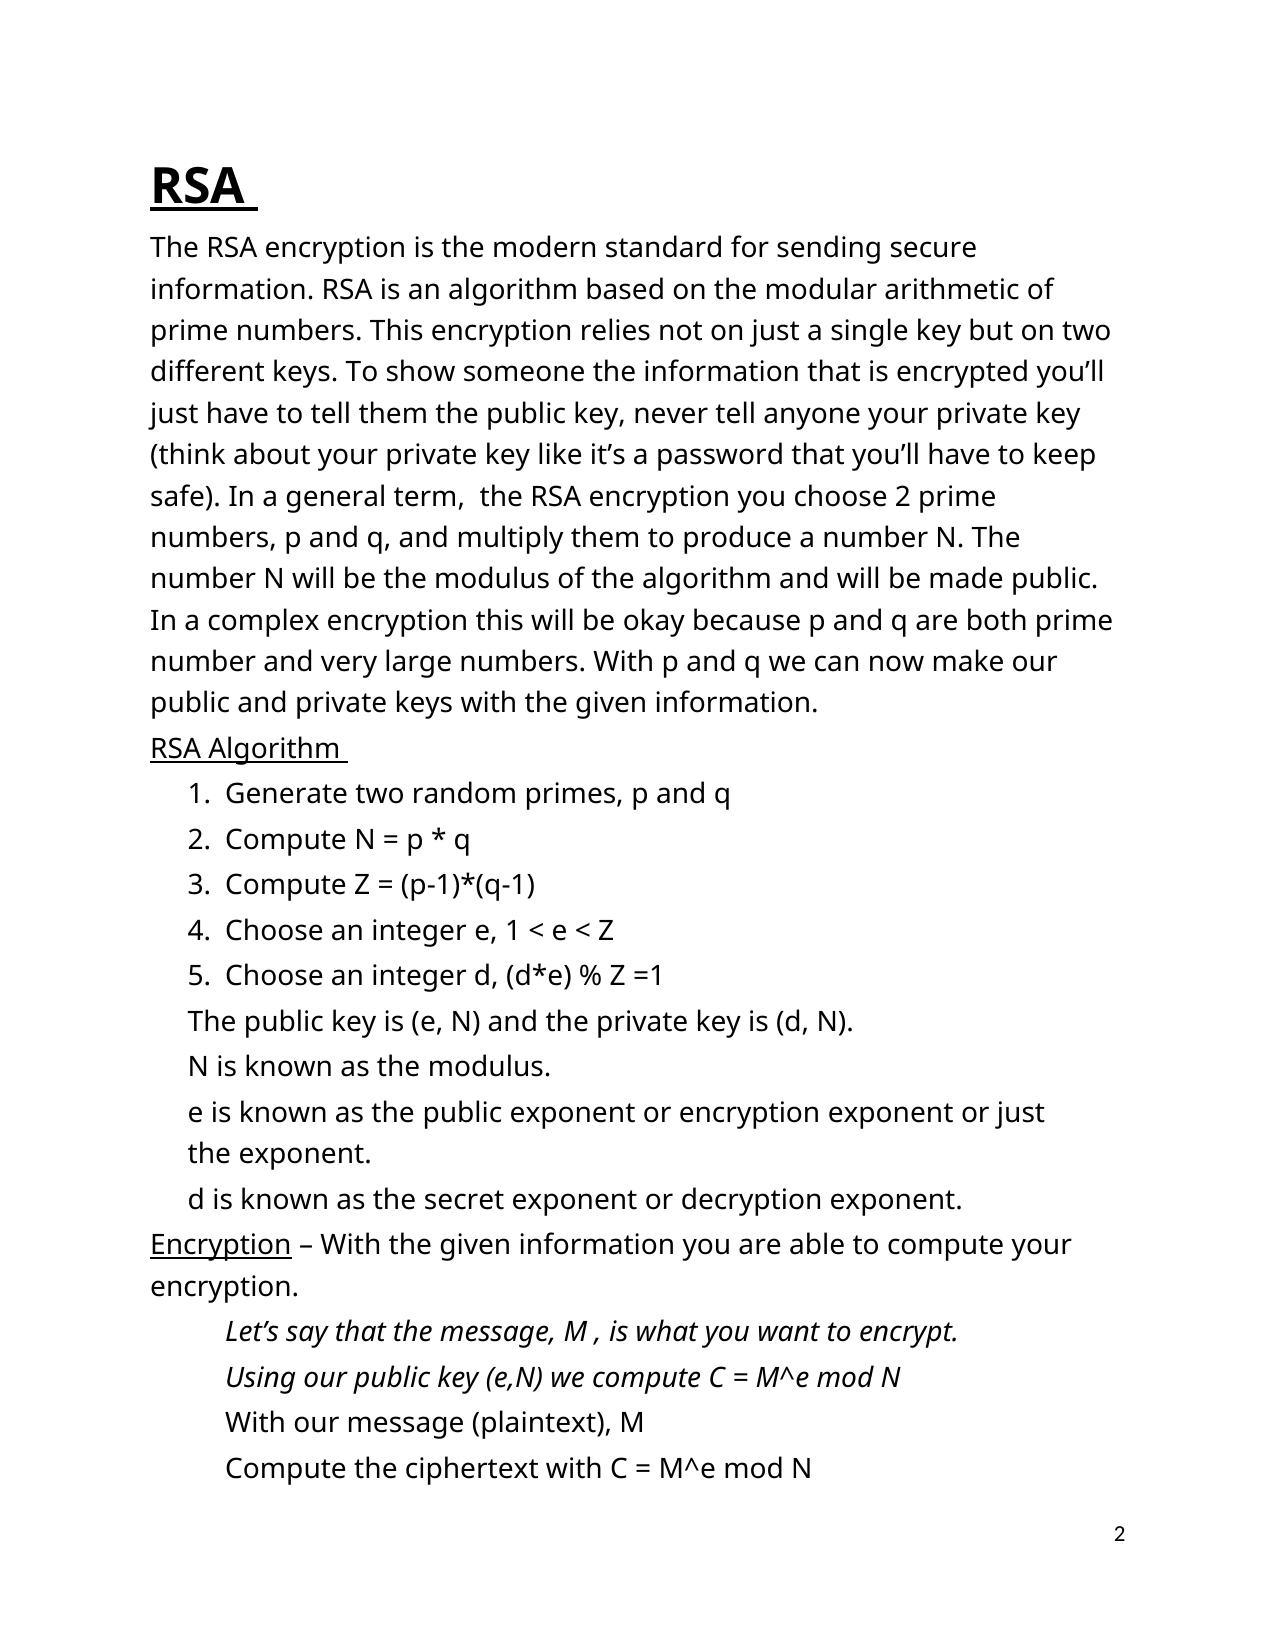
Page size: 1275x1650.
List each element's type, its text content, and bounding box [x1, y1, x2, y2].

subtitle The RSA encryption is the modern standard for sending secure information. RSA is an algorithm based on the modular arithmetic of prime numbers. This encryption relies not on just a single key but on two different keys. To show someone the information that is encrypted you’ll just have to tell them the public key, never tell anyone your private key (think about your private key like it’s a password that you’ll have to keep safe). In a general term, the RSA encryption you choose 2 prime numbers, p and q, and multiply them to produce a number N. The number N will be the modulus of the algorithm and will be made public. In a complex encryption this will be okay because p and q are both prime number and very large numbers. With p and q we can now make our public and private keys with the given information. [150, 228, 1125, 721]
subtitle N is known as the modulus. [187, 1047, 1125, 1085]
subtitle RSA [150, 150, 1125, 218]
subtitle With our message (plaintext), M [150, 1403, 1125, 1441]
subtitle Compute the ciphertext with C = M^e mod N [150, 1448, 1125, 1486]
subtitle Encryption – With the given information you are able to compute your encryption. [150, 1225, 1125, 1304]
subtitle The public key is (e, N) and the private key is (d, N). [187, 1001, 1125, 1039]
subtitle e is known as the public exponent or encryption exponent or just the exponent. [187, 1092, 1125, 1172]
subtitle RSA Algorithm [150, 728, 1125, 766]
subtitle Generate two random primes, p and q [187, 774, 1125, 812]
subtitle Choose an integer d, (d*e) % Z =1 [187, 956, 1125, 994]
subtitle Choose an integer e, 1 < e < Z [187, 910, 1125, 948]
subtitle Let’s say that the message, M , is what you want to encrypt. [150, 1312, 1125, 1350]
subtitle Compute Z = (p-1)*(q-1) [187, 865, 1125, 903]
subtitle d is known as the secret exponent or decryption exponent. [187, 1179, 1125, 1217]
subtitle Using our public key (e,N) we compute C = M^e mod N [150, 1357, 1125, 1395]
subtitle Compute N = p * q [187, 819, 1125, 857]
